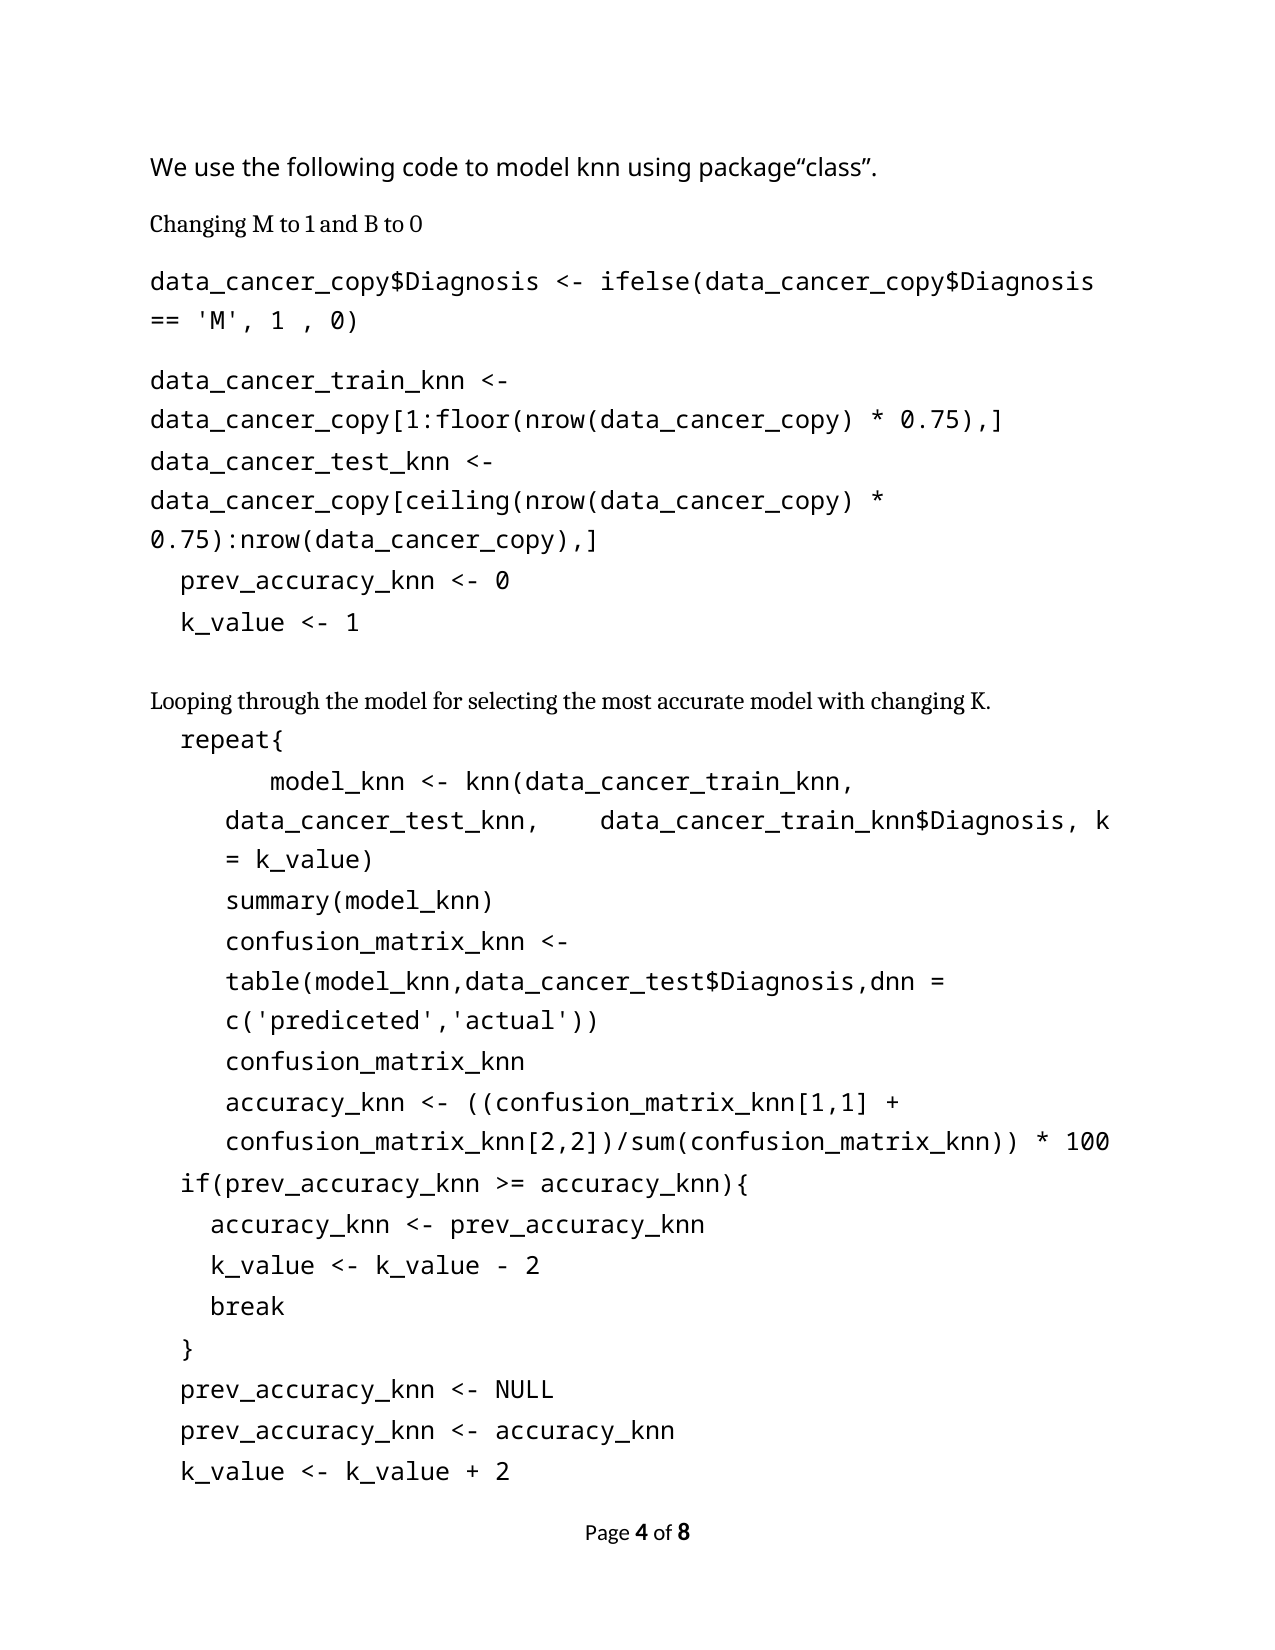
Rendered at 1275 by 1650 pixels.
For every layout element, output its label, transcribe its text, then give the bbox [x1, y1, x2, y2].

text } [150, 1330, 1125, 1364]
text confusion_matrix_knn <- table(model_knn,data_cancer_test$Diagnosis,dnn = c('prediceted','actual')) [225, 924, 1125, 1036]
text accuracy_knn <- prev_accuracy_knn [150, 1206, 1125, 1241]
text if(prev_accuracy_knn >= accuracy_knn){ [150, 1165, 1125, 1199]
text summary(model_knn) [150, 883, 1125, 917]
text Looping through the model for selecting the most accurate model with changing K. [150, 687, 1125, 716]
text prev_accuracy_knn <- accuracy_knn [150, 1413, 1125, 1447]
text confusion_matrix_knn [150, 1043, 1125, 1078]
text We use the following code to model knn using package“class”. [150, 150, 1125, 184]
text k_value <- k_value + 2 [150, 1454, 1125, 1488]
text k_value <- 1 [150, 604, 1125, 638]
text data_cancer_train_knn <- data_cancer_copy[1:floor(nrow(data_cancer_copy) * 0.75),] [150, 363, 1125, 436]
text k_value <- k_value - 2 [150, 1248, 1125, 1282]
text data_cancer_copy$Diagnosis <- ifelse(data_cancer_copy$Diagnosis == 'M', 1 , 0) [150, 264, 1125, 337]
text prev_accuracy_knn <- NULL [150, 1371, 1125, 1406]
text break [150, 1289, 1125, 1323]
text Changing M to 1 and B to 0 [150, 210, 1125, 239]
text repeat{ [150, 722, 1125, 756]
text model_knn <- knn(data_cancer_train_knn, data_cancer_test_knn, data_cancer_train_knn$Diagnosis, k = k_value) [225, 763, 1125, 876]
text accuracy_knn <- ((confusion_matrix_knn[1,1] + confusion_matrix_knn[2,2])/sum(confusion_matrix_knn)) * 100 [225, 1085, 1125, 1158]
text prev_accuracy_knn <- 0 [150, 563, 1125, 597]
text data_cancer_test_knn <- data_cancer_copy[ceiling(nrow(data_cancer_copy) * 0.75):nrow(data_cancer_copy),] [150, 443, 1125, 556]
